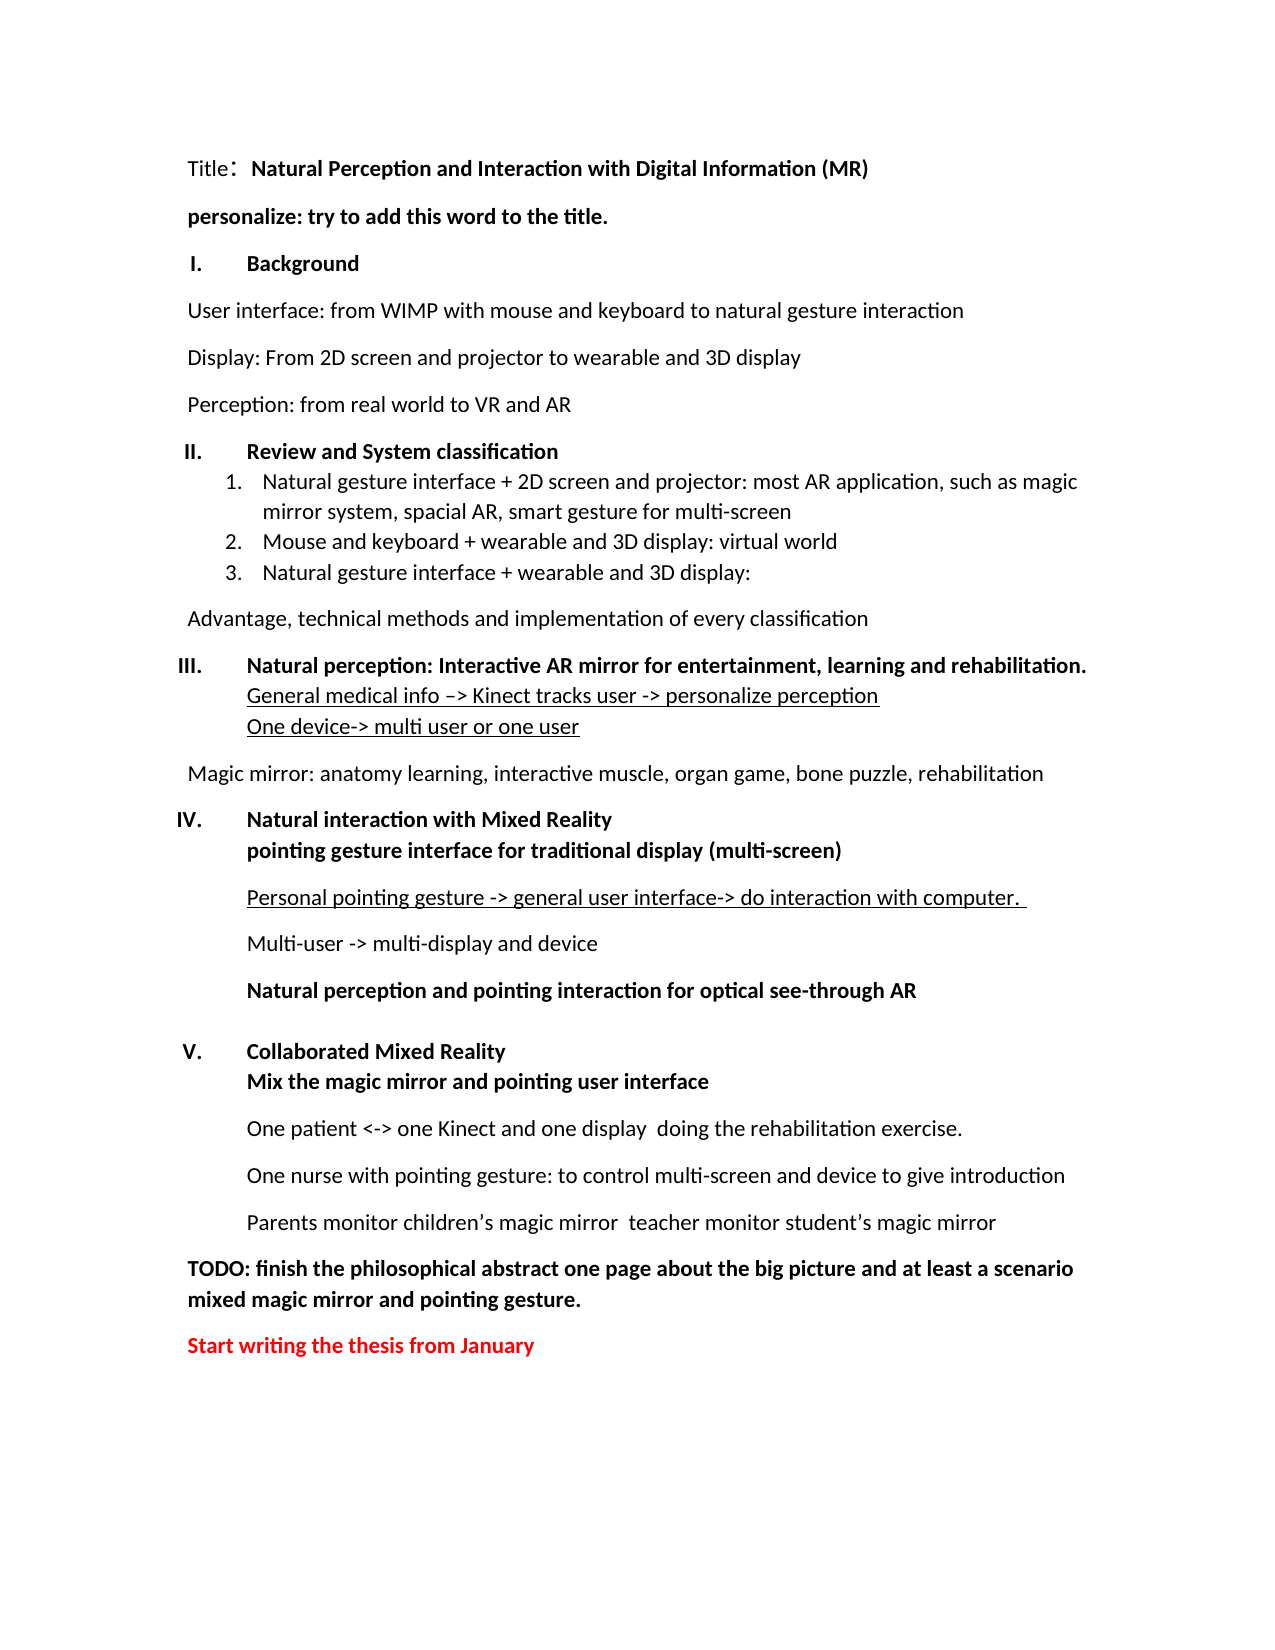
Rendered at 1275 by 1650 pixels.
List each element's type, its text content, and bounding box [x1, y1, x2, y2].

list Background [202, 249, 1087, 277]
text One patient <-> one Kinect and one display doing the rehabilitation exercise. [247, 1114, 1087, 1142]
text TODO: finish the philosophical abstract one page about the big picture and at least a scenario mixed magic mirror and pointing gesture. [187, 1254, 1087, 1313]
list Collaborated Mixed Reality [202, 1037, 1087, 1065]
text Parents monitor children’s magic mirror teacher monitor student’s magic mirror [247, 1208, 1087, 1236]
text One nurse with pointing gesture: to control multi-screen and device to give introduction [247, 1161, 1087, 1189]
text Perception: from real world to VR and AR [187, 390, 1087, 418]
list One device-> multi user or one user [247, 712, 1087, 740]
list Mix the magic mirror and pointing user interface [247, 1067, 1087, 1095]
text User interface: from WIMP with mouse and keyboard to natural gesture interaction [187, 296, 1087, 324]
list Review and System classification [202, 437, 1087, 465]
list General medical info –> Kinect tracks user -> personalize perception [247, 682, 1087, 710]
text Title：Natural Perception and Interaction with Digital Information (MR) [187, 150, 1087, 183]
text Display: From 2D screen and projector to wearable and 3D display [187, 343, 1087, 371]
text Multi-user -> multi-display and device [247, 929, 1087, 958]
text Start writing the thesis from January [187, 1332, 1087, 1360]
list Natural perception: Interactive AR mirror for entertainment, learning and rehabilitation. [202, 651, 1087, 679]
text personalize: try to add this word to the title. [187, 202, 1087, 231]
list pointing gesture interface for traditional display (multi-screen) [247, 836, 1087, 864]
list Natural interaction with Mixed Reality [202, 806, 1087, 834]
list Mouse and keyboard + wearable and 3D display: virtual world [225, 527, 1087, 556]
list Natural gesture interface + wearable and 3D display: [225, 558, 1087, 586]
text Advantage, technical methods and implementation of every classification [187, 604, 1087, 633]
text Personal pointing gesture -> general user interface-> do interaction with computer. [247, 883, 1087, 911]
list Natural perception and pointing interaction for optical see-through AR [247, 976, 1087, 1004]
text Magic mirror: anatomy learning, interactive muscle, organ game, bone puzzle, rehabilitation [187, 759, 1087, 787]
list Natural gesture interface + 2D screen and projector: most AR application, such as magic mirror system, spacial AR, smart gesture for multi-screen [225, 467, 1087, 525]
